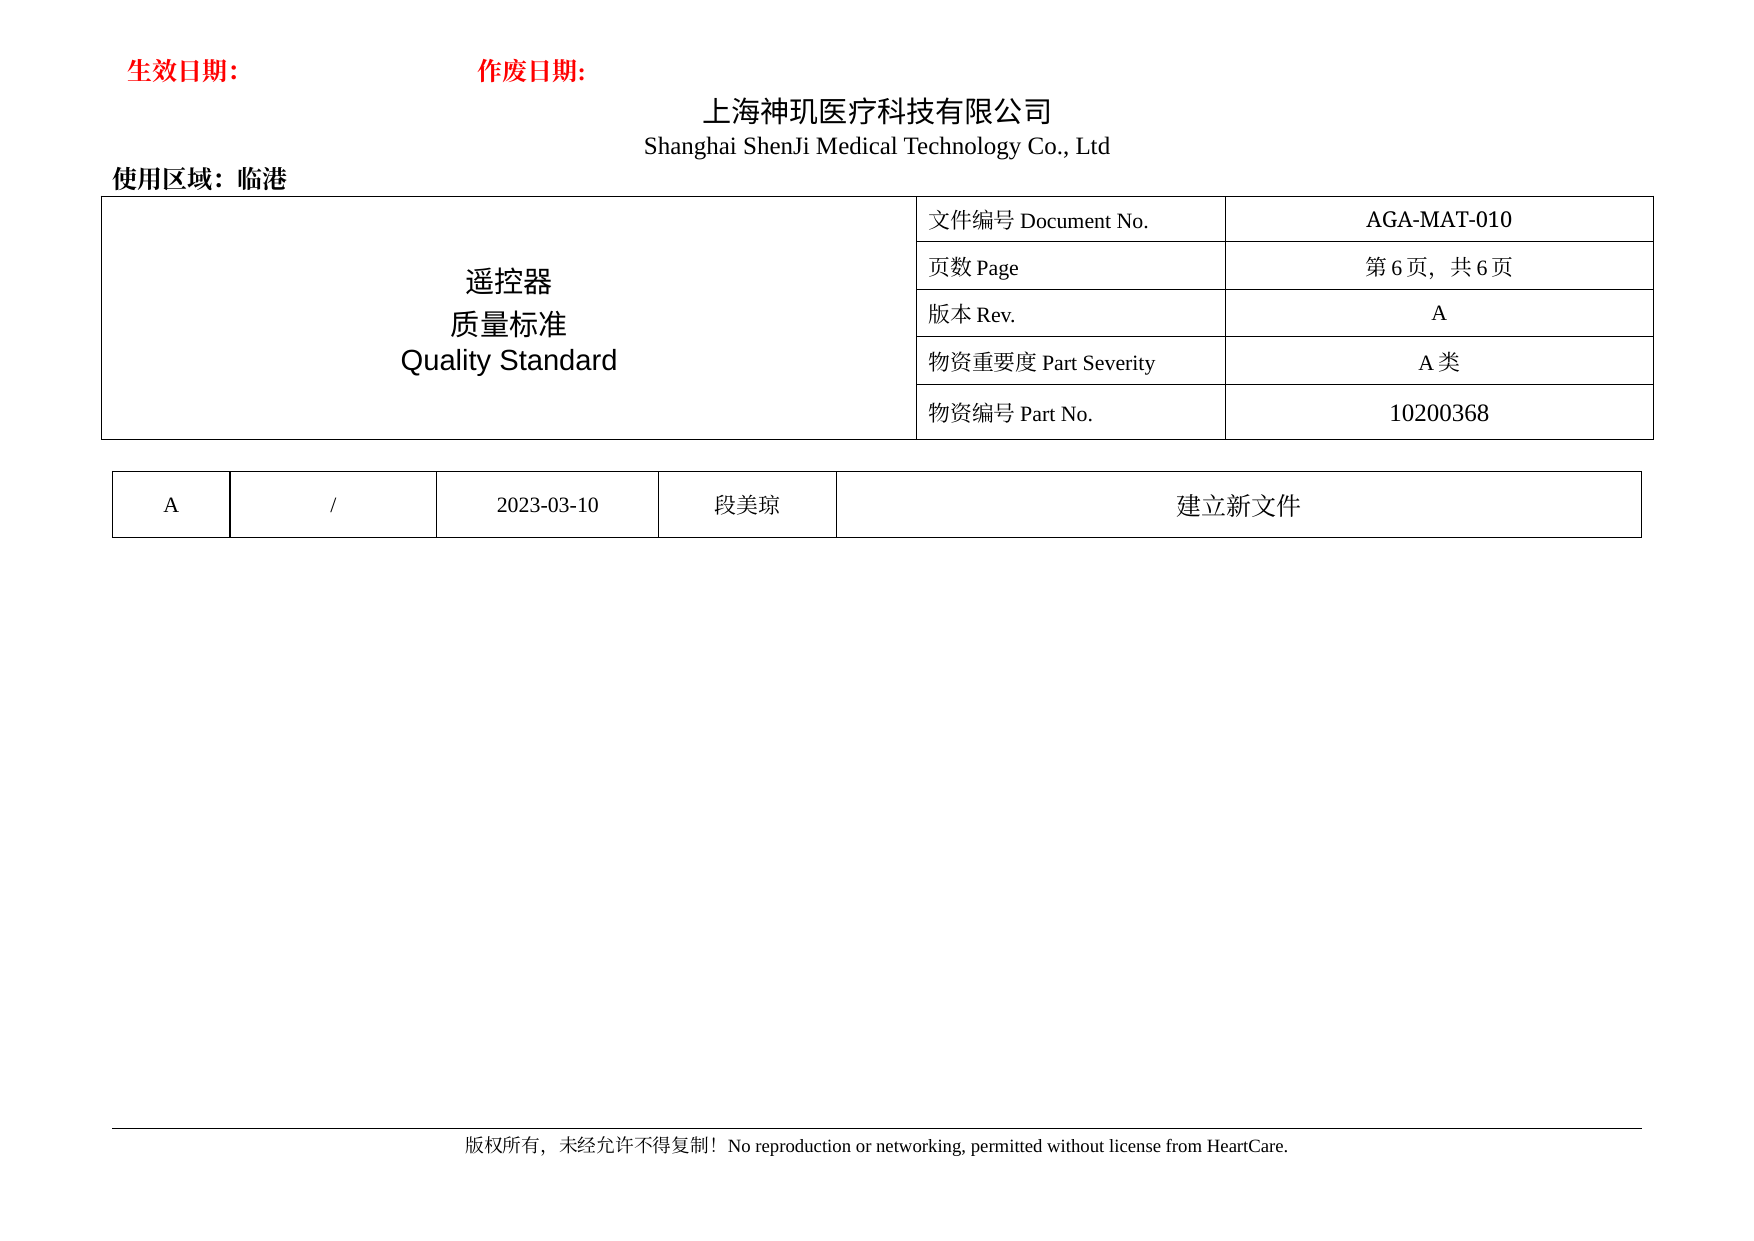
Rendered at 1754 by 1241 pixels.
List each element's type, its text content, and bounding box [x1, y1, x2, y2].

table_cell 段美琼 [659, 472, 836, 537]
table_cell 建立新文件 [837, 472, 1641, 537]
table_cell A [113, 472, 229, 537]
table_cell / [231, 472, 436, 537]
table_cell 2023-03-10 [437, 472, 658, 537]
